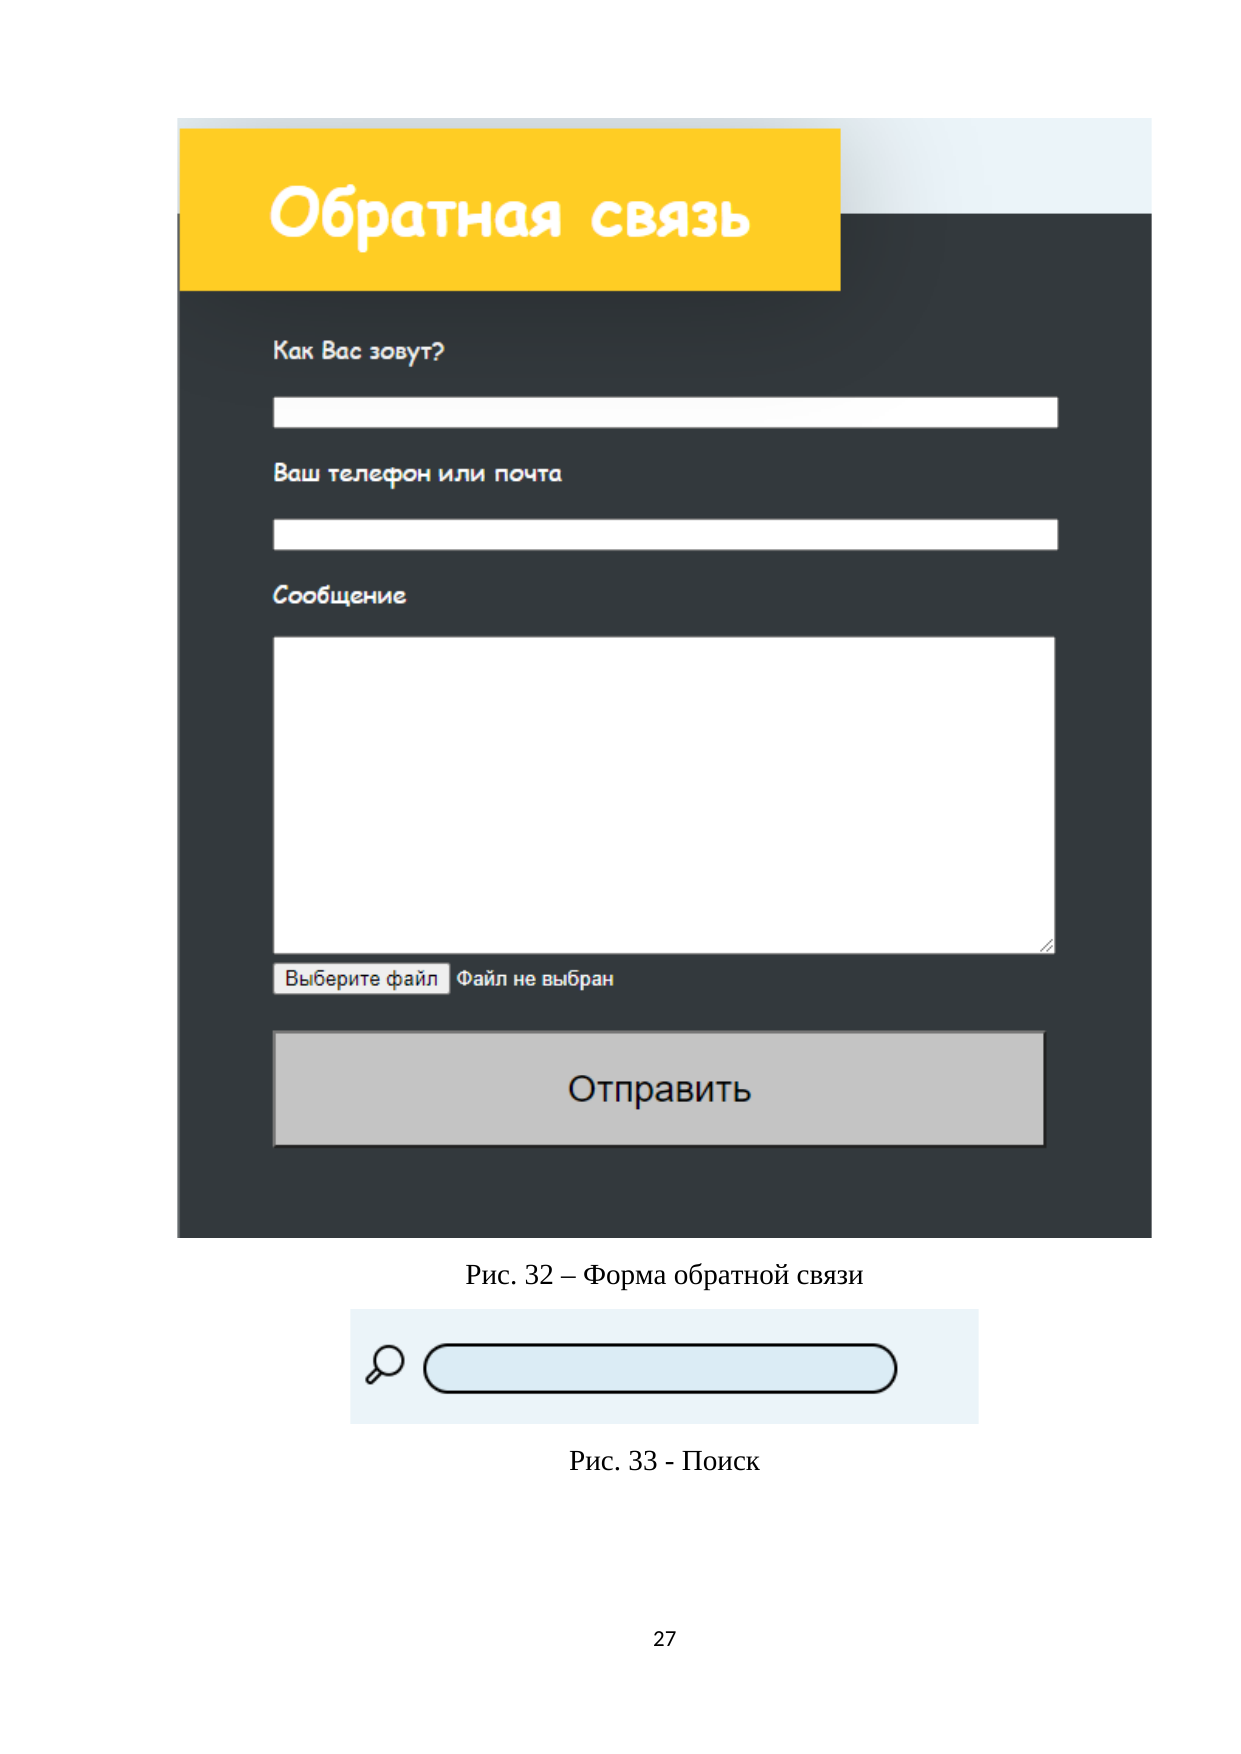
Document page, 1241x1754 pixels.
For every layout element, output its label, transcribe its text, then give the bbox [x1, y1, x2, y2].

picture [350, 1309, 979, 1424]
text Рис. 32 – Форма обратной связи [177, 1257, 1152, 1290]
picture [177, 118, 1152, 1238]
text Рис. 33 - Поиск [177, 1443, 1152, 1476]
